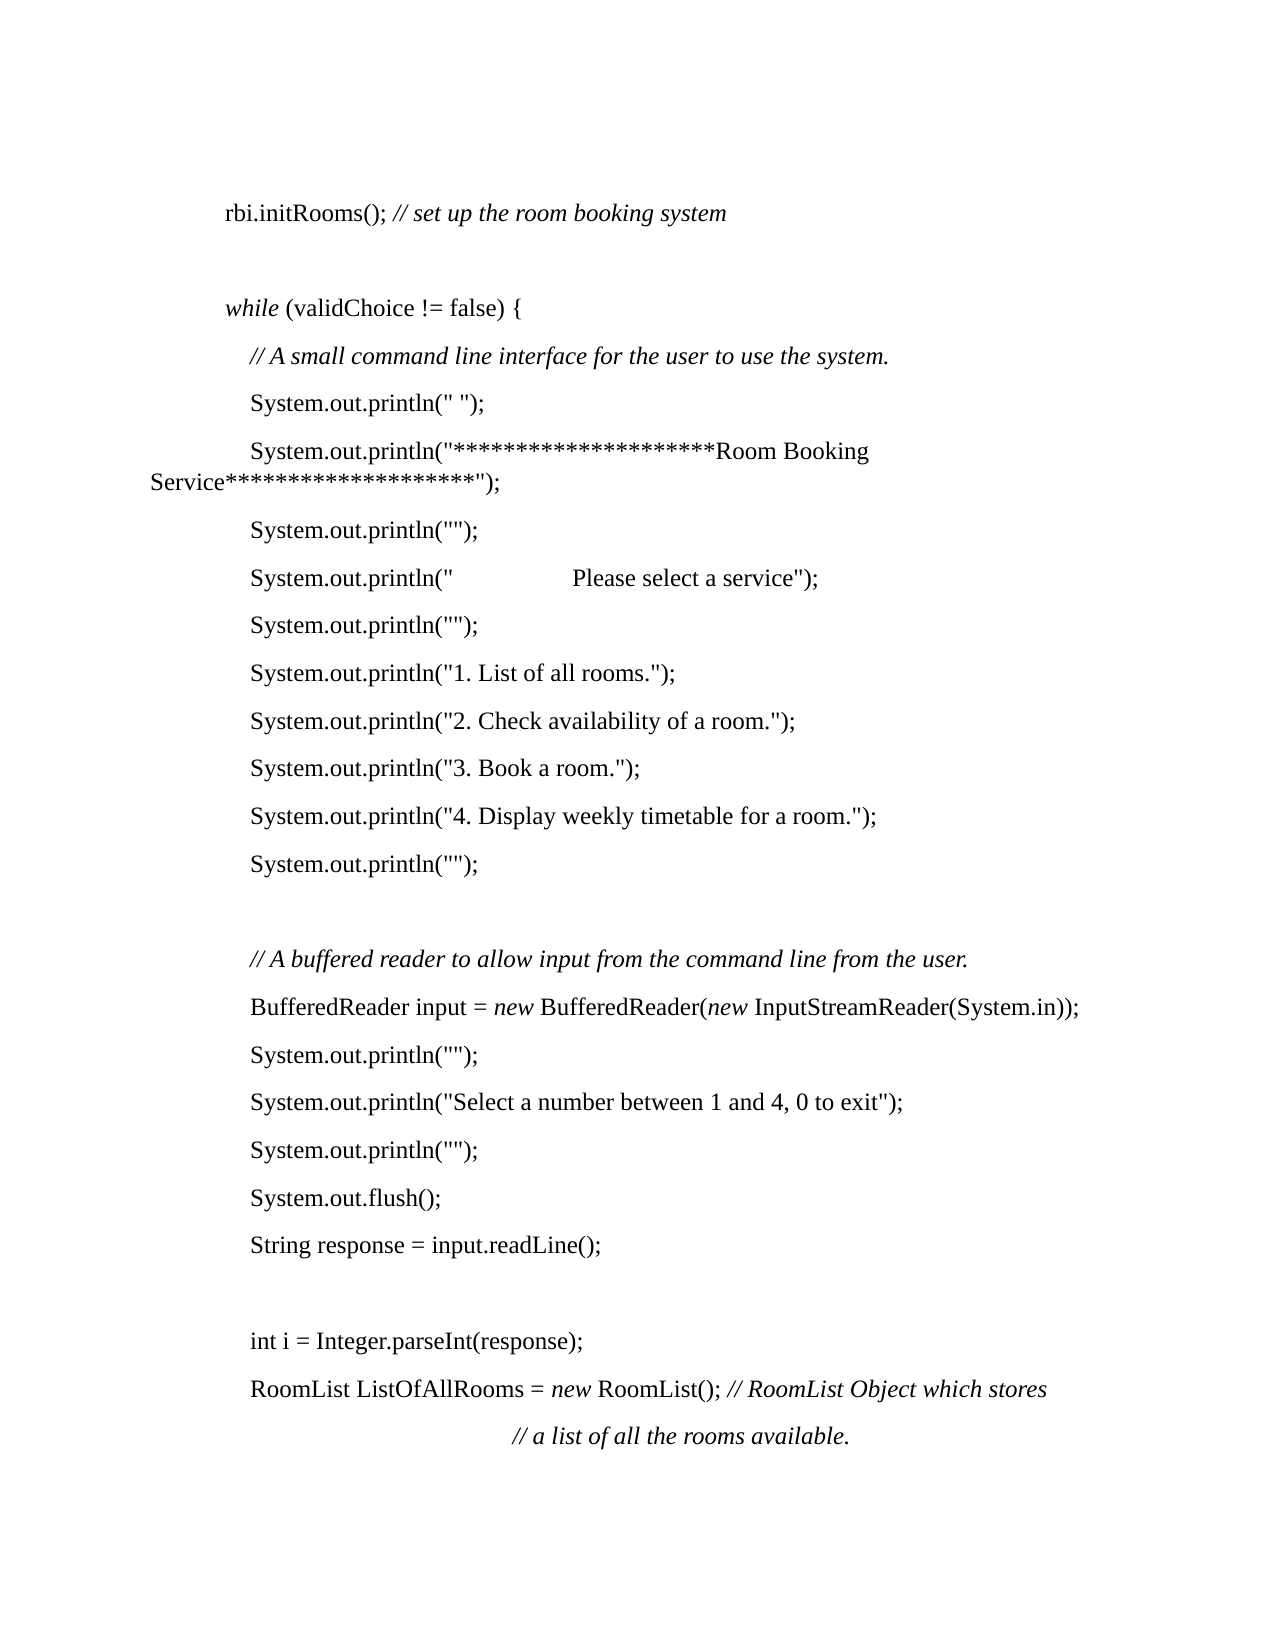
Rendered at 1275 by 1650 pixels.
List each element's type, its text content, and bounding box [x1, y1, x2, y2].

text int i = Integer.parseInt(response); [150, 1326, 1125, 1355]
text System.out.println("Select a number between 1 and 4, 0 to exit"); [150, 1087, 1125, 1116]
text System.out.flush(); [150, 1183, 1125, 1212]
text // a list of all the rooms available. [150, 1421, 1125, 1450]
text System.out.println("*********************Room Booking Service********************"); [150, 436, 1125, 496]
text while (validChoice != false) { [150, 293, 1125, 322]
text System.out.println(""); [150, 1040, 1125, 1068]
text System.out.println(""); [150, 849, 1125, 878]
text // A buffered reader to allow input from the command line from the user. [150, 944, 1125, 973]
text System.out.println(" Please select a service"); [150, 563, 1125, 591]
text String response = input.readLine(); [150, 1231, 1125, 1259]
text System.out.println("3. Book a room."); [150, 753, 1125, 782]
text System.out.println("2. Check availability of a room."); [150, 706, 1125, 734]
text // A small command line interface for the user to use the system. [150, 341, 1125, 369]
text RoomList ListOfAllRooms = new RoomList(); // RoomList Object which stores [150, 1374, 1125, 1402]
text rbi.initRooms(); // set up the room booking system [150, 198, 1125, 226]
text System.out.println(""); [150, 515, 1125, 544]
text System.out.println("1. List of all rooms."); [150, 658, 1125, 687]
text System.out.println(" "); [150, 388, 1125, 417]
text System.out.println(""); [150, 610, 1125, 639]
text BufferedReader input = new BufferedReader(new InputStreamReader(System.in)); [150, 992, 1125, 1021]
text System.out.println("4. Display weekly timetable for a room."); [150, 801, 1125, 830]
text System.out.println(""); [150, 1135, 1125, 1164]
